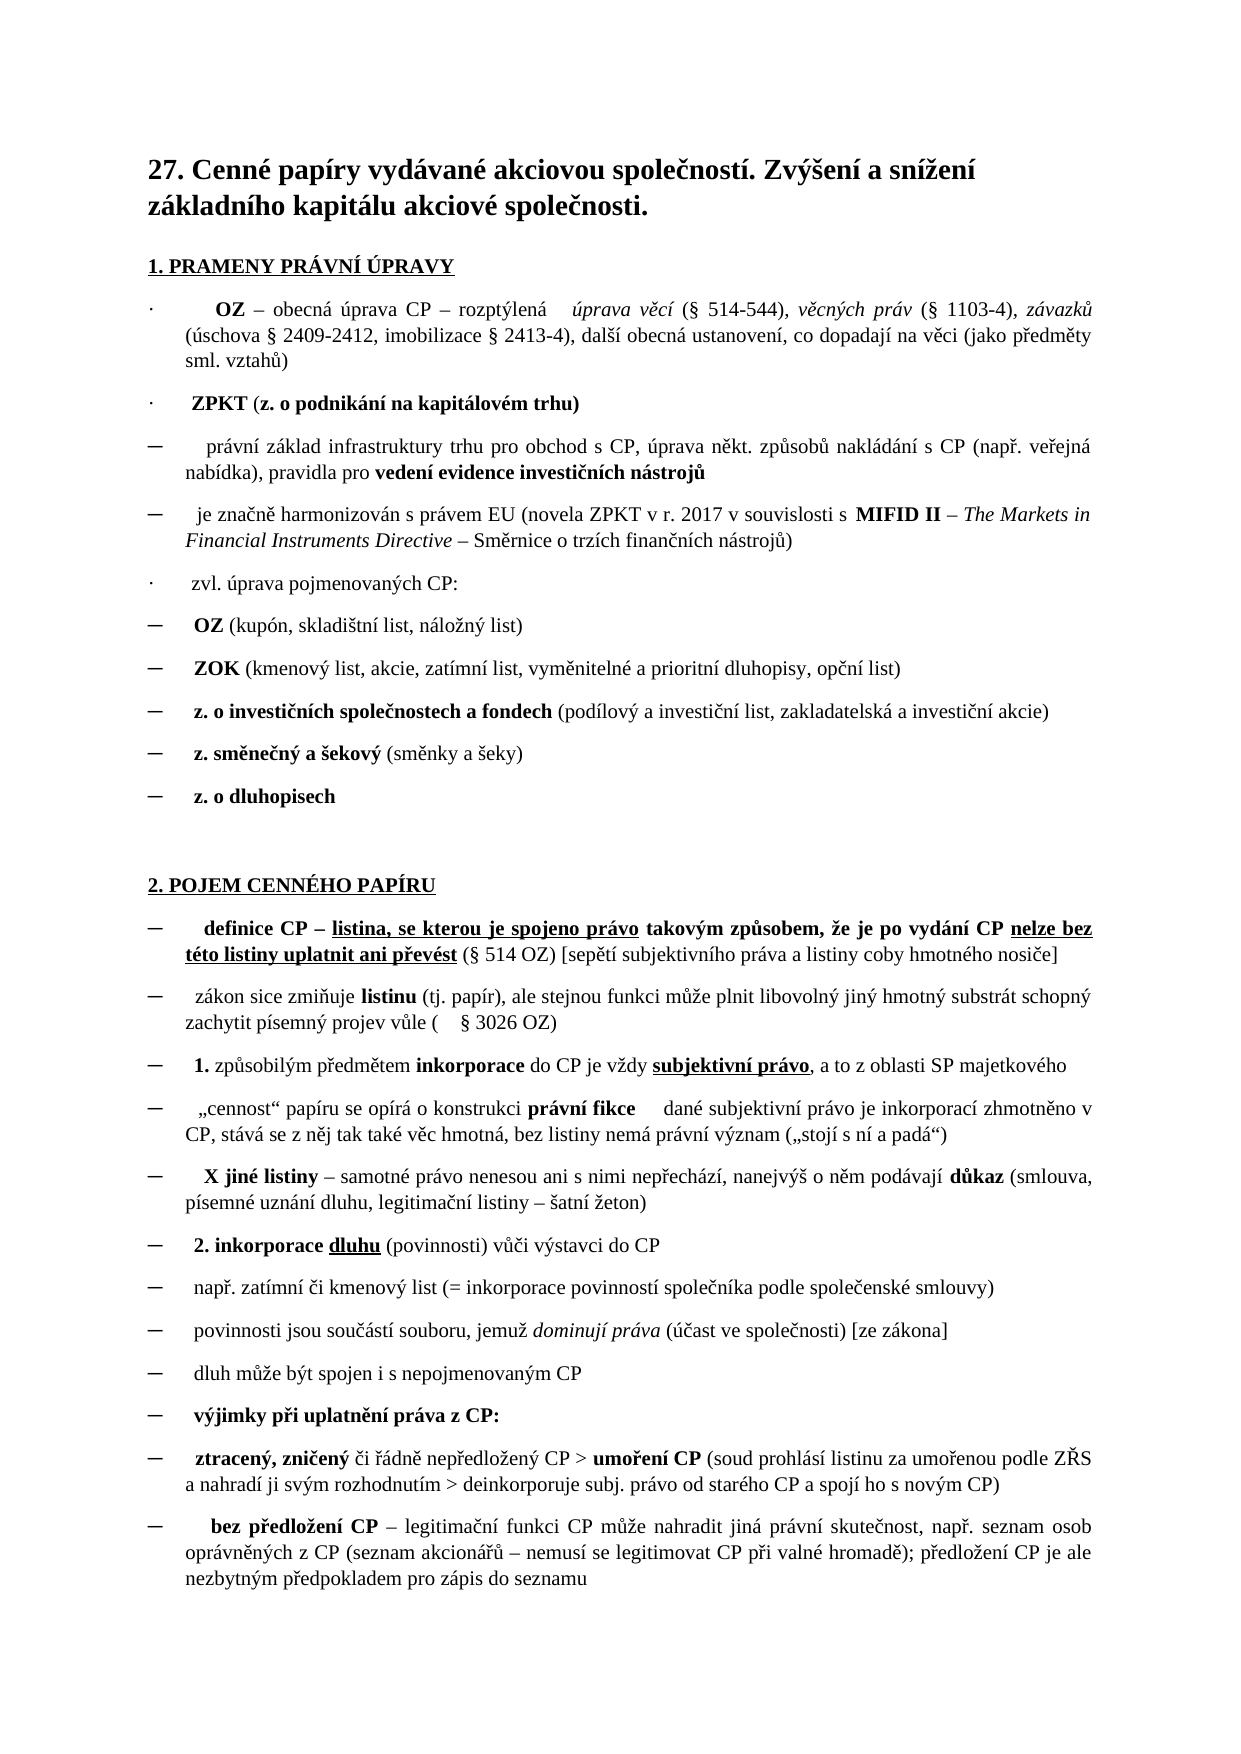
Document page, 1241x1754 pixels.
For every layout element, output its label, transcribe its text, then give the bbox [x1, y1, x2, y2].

text ─ je značně harmonizován s právem EU (novela ZPKT v r. 2017 v souvislosti s MIFID II – The Markets in Financial Instruments Directive – Směrnice o trzích finančních nástrojů) [148, 502, 1093, 552]
text ─ z. směnečný a šekový (směnky a šeky) [148, 741, 1093, 765]
text ─ výjimky při uplatnění práva z CP: [148, 1403, 1093, 1427]
text ─ bez předložení CP – legitimační funkci CP může nahradit jiná právní skutečnost, např. seznam osob oprávněných z CP (seznam akcionářů – nemusí se legitimovat CP při valné hromadě); předložení CP je ale nezbytným předpokladem pro zápis do seznamu [148, 1514, 1093, 1590]
text ─ zákon sice zmiňuje listinu (tj. papír), ale stejnou funkci může plnit libovolný jiný hmotný substrát schopný zachytit písemný projev vůle ( § 3026 OZ) [148, 984, 1093, 1034]
text ─ právní základ infrastruktury trhu pro obchod s CP, úprava někt. způsobů nakládání s CP (např. veřejná nabídka), pravidla pro vedení evidence investičních nástrojů [148, 434, 1093, 484]
text 2. POJEM CENNÉHO PAPÍRU [148, 873, 1093, 897]
text ─ ztracený, zničený či řádně nepředložený CP > umoření CP (soud prohlásí listinu za umořenou podle ZŘS a nahradí ji svým rozhodnutím > deinkorporuje subj. právo od starého CP a spojí ho s novým CP) [148, 1446, 1093, 1496]
text ─ „cennost“ papíru se opírá o konstrukci právní fikce  dané subjektivní právo je inkorporací zhmotněno v CP, stává se z něj tak také věc hmotná, bez listiny nemá právní význam („stojí s ní a padá“) [148, 1096, 1093, 1146]
text ─ X jiné listiny – samotné právo nenesou ani s nimi nepřechází, nanejvýš o něm podávají důkaz (smlouva, písemné uznání dluhu, legitimační listiny – šatní žeton) [148, 1164, 1093, 1214]
text ─ definice CP – listina, se kterou je spojeno právo takovým způsobem, že je po vydání CP nelze bez této listiny uplatnit ani převést (§ 514 OZ) [sepětí subjektivního práva a listiny coby hmotného nosiče] [148, 916, 1093, 966]
text · ZPKT (z. o podnikání na kapitálovém trhu) [148, 391, 1093, 415]
text ─ 1. způsobilým předmětem inkorporace do CP je vždy subjektivní právo, a to z oblasti SP majetkového [148, 1053, 1093, 1077]
text ─ OZ (kupón, skladištní list, náložný list) [148, 613, 1093, 637]
text ─ ZOK (kmenový list, akcie, zatímní list, vyměnitelné a prioritní dluhopisy, opční list) [148, 656, 1093, 680]
text · zvl. úprava pojmenovaných CP: [148, 571, 1093, 595]
text · OZ – obecná úprava CP – rozptýlená úprava věcí (§ 514-544), věcných práv (§ 1103-4), závazků (úschova § 2409-2412, imobilizace § 2413-4), další obecná ustanovení, co dopadají na věci (jako předměty sml. vztahů) [148, 297, 1093, 372]
text ─ 2. inkorporace dluhu (povinnosti) vůči výstavci do CP [148, 1233, 1093, 1257]
text 1. PRAMENY PRÁVNÍ ÚPRAVY [148, 224, 1093, 278]
subtitle 27. Cenné papíry vydávané akciovou společností. Zvýšení a snížení základního kapitálu akciové společnosti. [148, 152, 1093, 221]
text ─ z. o dluhopisech [148, 784, 1093, 808]
text ─ např. zatímní či kmenový list (= inkorporace povinností společníka podle společenské smlouvy) [148, 1275, 1093, 1299]
text ─ dluh může být spojen i s nepojmenovaným CP [148, 1360, 1093, 1384]
text ─ z. o investičních společnostech a fondech (podílový a investiční list, zakladatelská a investiční akcie) [148, 698, 1093, 723]
text ─ povinnosti jsou součástí souboru, jemuž dominují práva (účast ve společnosti) [ze zákona] [148, 1318, 1093, 1342]
